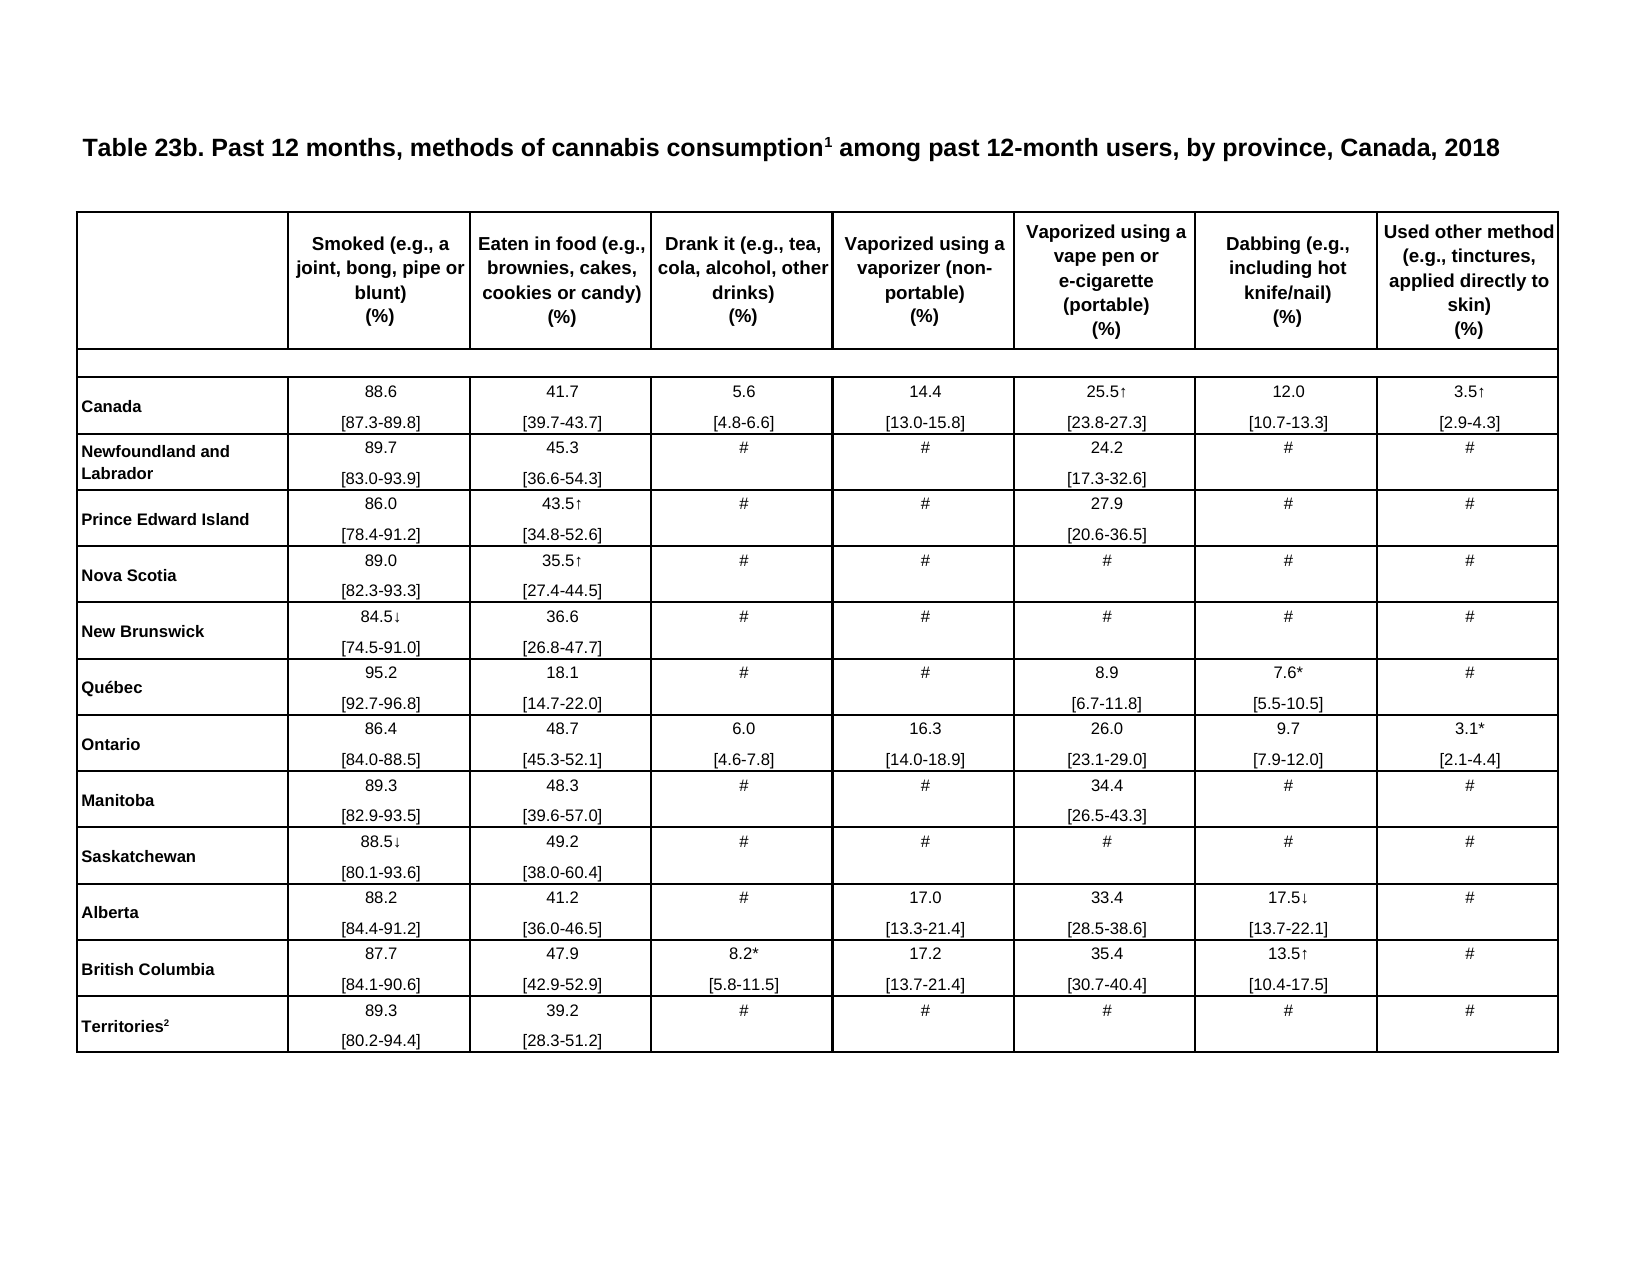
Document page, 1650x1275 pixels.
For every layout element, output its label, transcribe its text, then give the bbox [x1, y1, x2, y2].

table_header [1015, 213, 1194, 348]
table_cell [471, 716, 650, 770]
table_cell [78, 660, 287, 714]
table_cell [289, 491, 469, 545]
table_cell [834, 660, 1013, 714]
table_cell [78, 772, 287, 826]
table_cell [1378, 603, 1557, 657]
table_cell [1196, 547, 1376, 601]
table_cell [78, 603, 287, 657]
subtitle Table 23b. Past 12 months, methods of cannabis consumption1 among past 12-month users, by province, Canada, 2018 [82, 133, 1575, 162]
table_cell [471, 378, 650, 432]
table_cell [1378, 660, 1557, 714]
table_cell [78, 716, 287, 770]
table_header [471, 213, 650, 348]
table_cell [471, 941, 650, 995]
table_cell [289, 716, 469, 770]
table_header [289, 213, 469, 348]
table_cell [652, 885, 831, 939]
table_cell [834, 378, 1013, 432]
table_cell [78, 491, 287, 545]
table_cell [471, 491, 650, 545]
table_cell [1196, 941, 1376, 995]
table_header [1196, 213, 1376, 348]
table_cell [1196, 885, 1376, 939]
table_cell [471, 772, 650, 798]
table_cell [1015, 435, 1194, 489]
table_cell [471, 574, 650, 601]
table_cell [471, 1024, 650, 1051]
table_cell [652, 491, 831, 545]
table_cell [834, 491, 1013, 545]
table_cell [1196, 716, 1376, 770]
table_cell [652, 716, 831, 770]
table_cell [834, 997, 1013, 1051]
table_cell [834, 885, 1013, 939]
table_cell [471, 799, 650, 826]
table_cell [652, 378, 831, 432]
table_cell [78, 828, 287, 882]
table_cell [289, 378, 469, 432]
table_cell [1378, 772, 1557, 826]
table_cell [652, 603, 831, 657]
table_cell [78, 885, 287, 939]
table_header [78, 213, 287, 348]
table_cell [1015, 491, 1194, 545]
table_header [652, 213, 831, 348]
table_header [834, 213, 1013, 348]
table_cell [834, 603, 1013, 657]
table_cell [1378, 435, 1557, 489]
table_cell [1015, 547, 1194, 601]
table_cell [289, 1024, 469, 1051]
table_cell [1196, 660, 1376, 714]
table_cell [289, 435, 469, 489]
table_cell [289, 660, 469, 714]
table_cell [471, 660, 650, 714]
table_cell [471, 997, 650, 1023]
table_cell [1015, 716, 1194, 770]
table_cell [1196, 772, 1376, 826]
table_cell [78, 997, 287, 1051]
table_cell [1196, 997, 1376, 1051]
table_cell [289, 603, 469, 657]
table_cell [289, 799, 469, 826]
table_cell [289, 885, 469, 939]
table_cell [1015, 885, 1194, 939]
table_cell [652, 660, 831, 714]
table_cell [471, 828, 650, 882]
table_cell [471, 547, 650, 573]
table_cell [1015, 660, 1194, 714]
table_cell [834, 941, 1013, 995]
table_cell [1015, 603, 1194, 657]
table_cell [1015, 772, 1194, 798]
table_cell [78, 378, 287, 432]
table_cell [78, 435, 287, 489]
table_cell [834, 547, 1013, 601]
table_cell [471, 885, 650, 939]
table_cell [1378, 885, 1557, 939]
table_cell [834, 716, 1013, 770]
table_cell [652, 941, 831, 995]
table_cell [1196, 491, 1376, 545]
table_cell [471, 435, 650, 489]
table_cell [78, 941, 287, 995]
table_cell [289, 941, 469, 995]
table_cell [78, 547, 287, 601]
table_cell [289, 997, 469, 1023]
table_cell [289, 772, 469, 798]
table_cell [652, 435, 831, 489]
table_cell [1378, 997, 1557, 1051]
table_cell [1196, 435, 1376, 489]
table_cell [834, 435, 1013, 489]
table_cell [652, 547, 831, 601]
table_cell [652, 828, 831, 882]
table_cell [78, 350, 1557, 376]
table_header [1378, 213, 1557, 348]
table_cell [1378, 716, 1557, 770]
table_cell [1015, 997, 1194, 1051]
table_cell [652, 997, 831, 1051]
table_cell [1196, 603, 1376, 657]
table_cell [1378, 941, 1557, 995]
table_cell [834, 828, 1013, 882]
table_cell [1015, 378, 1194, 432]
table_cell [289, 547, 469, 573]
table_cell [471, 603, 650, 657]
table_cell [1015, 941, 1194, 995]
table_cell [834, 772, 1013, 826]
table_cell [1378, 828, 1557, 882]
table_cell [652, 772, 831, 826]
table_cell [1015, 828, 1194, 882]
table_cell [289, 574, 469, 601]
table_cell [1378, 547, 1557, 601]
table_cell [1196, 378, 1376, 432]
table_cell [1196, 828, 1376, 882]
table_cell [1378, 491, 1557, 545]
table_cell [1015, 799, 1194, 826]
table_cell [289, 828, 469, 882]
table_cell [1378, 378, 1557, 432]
